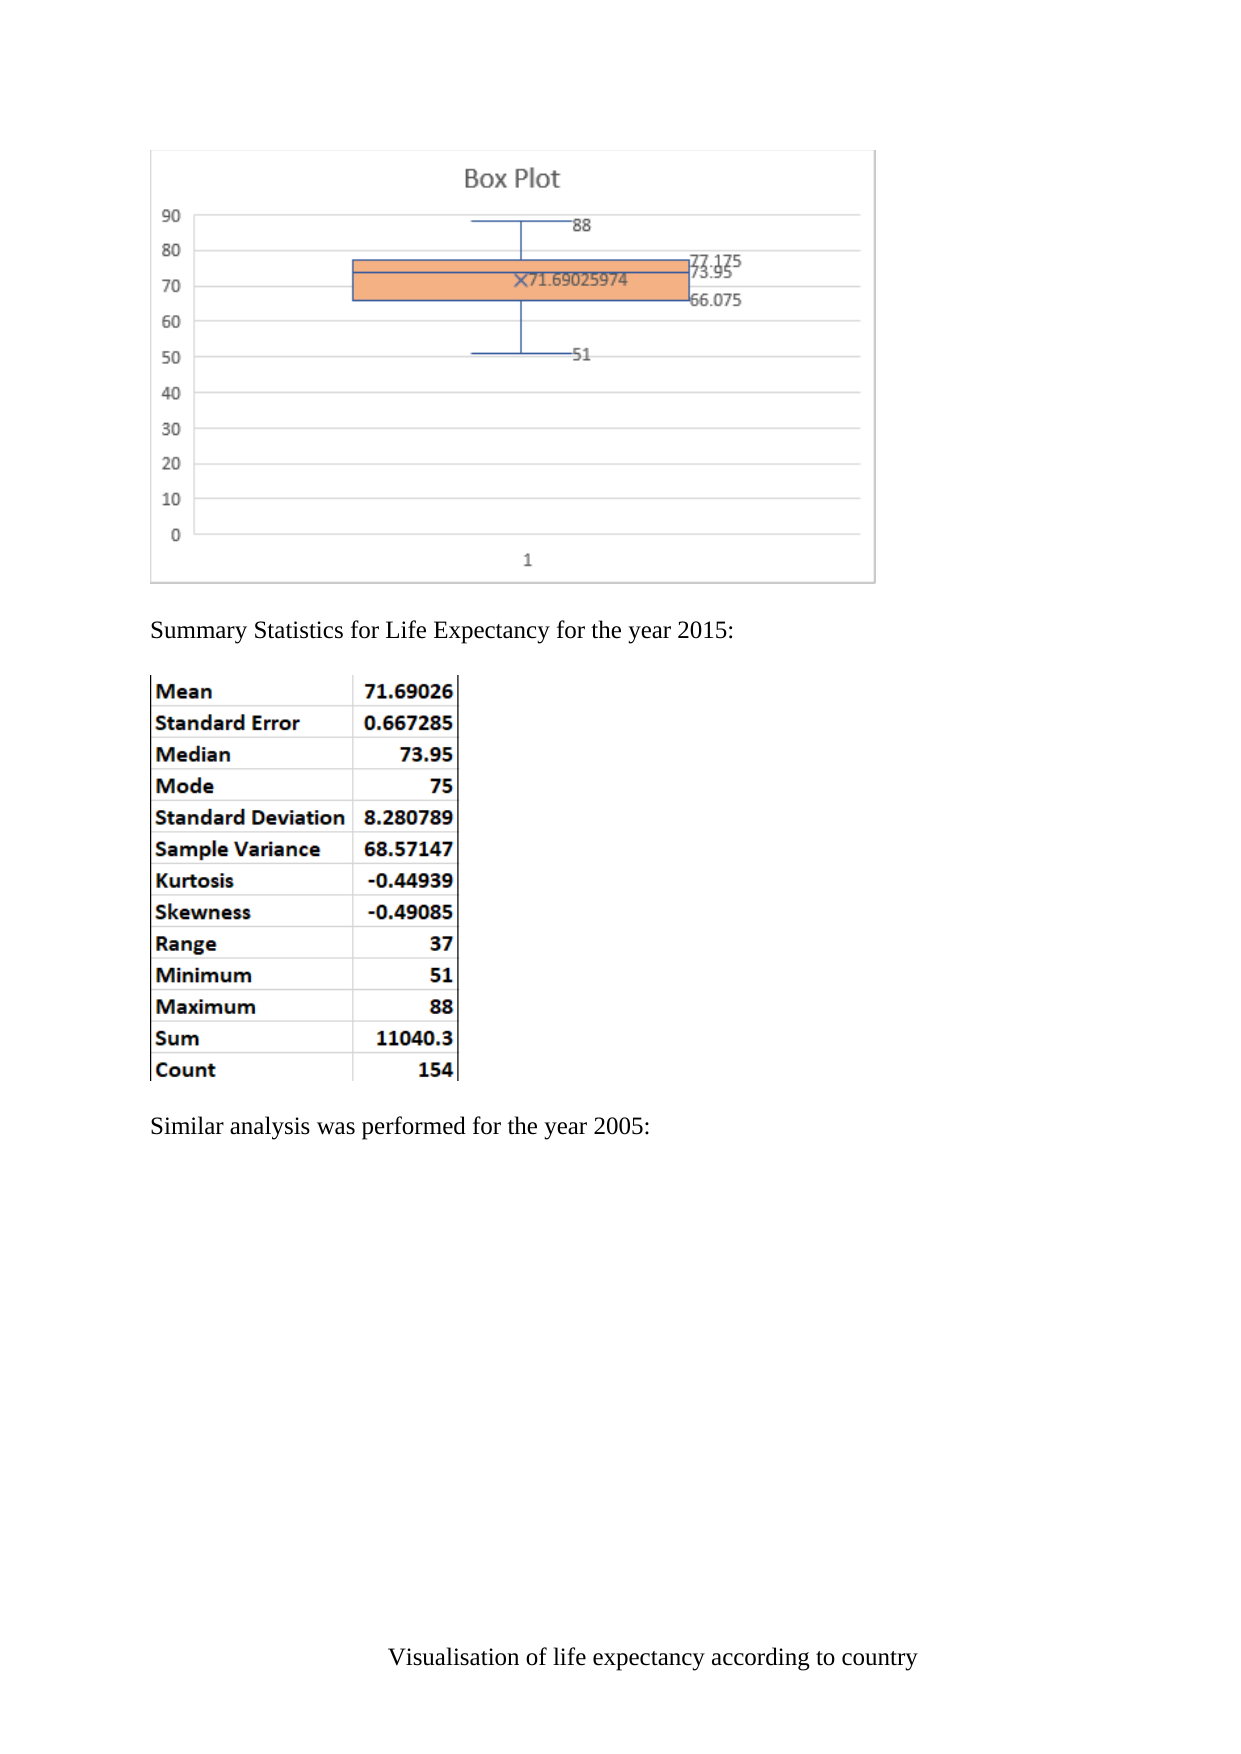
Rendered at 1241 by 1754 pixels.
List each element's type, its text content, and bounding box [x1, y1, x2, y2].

text Summary Statistics for Life Expectancy for the year 2015: [150, 616, 1090, 644]
text Similar analysis was performed for the year 2005: [150, 1111, 1090, 1140]
picture [150, 150, 877, 585]
picture [150, 675, 460, 1081]
